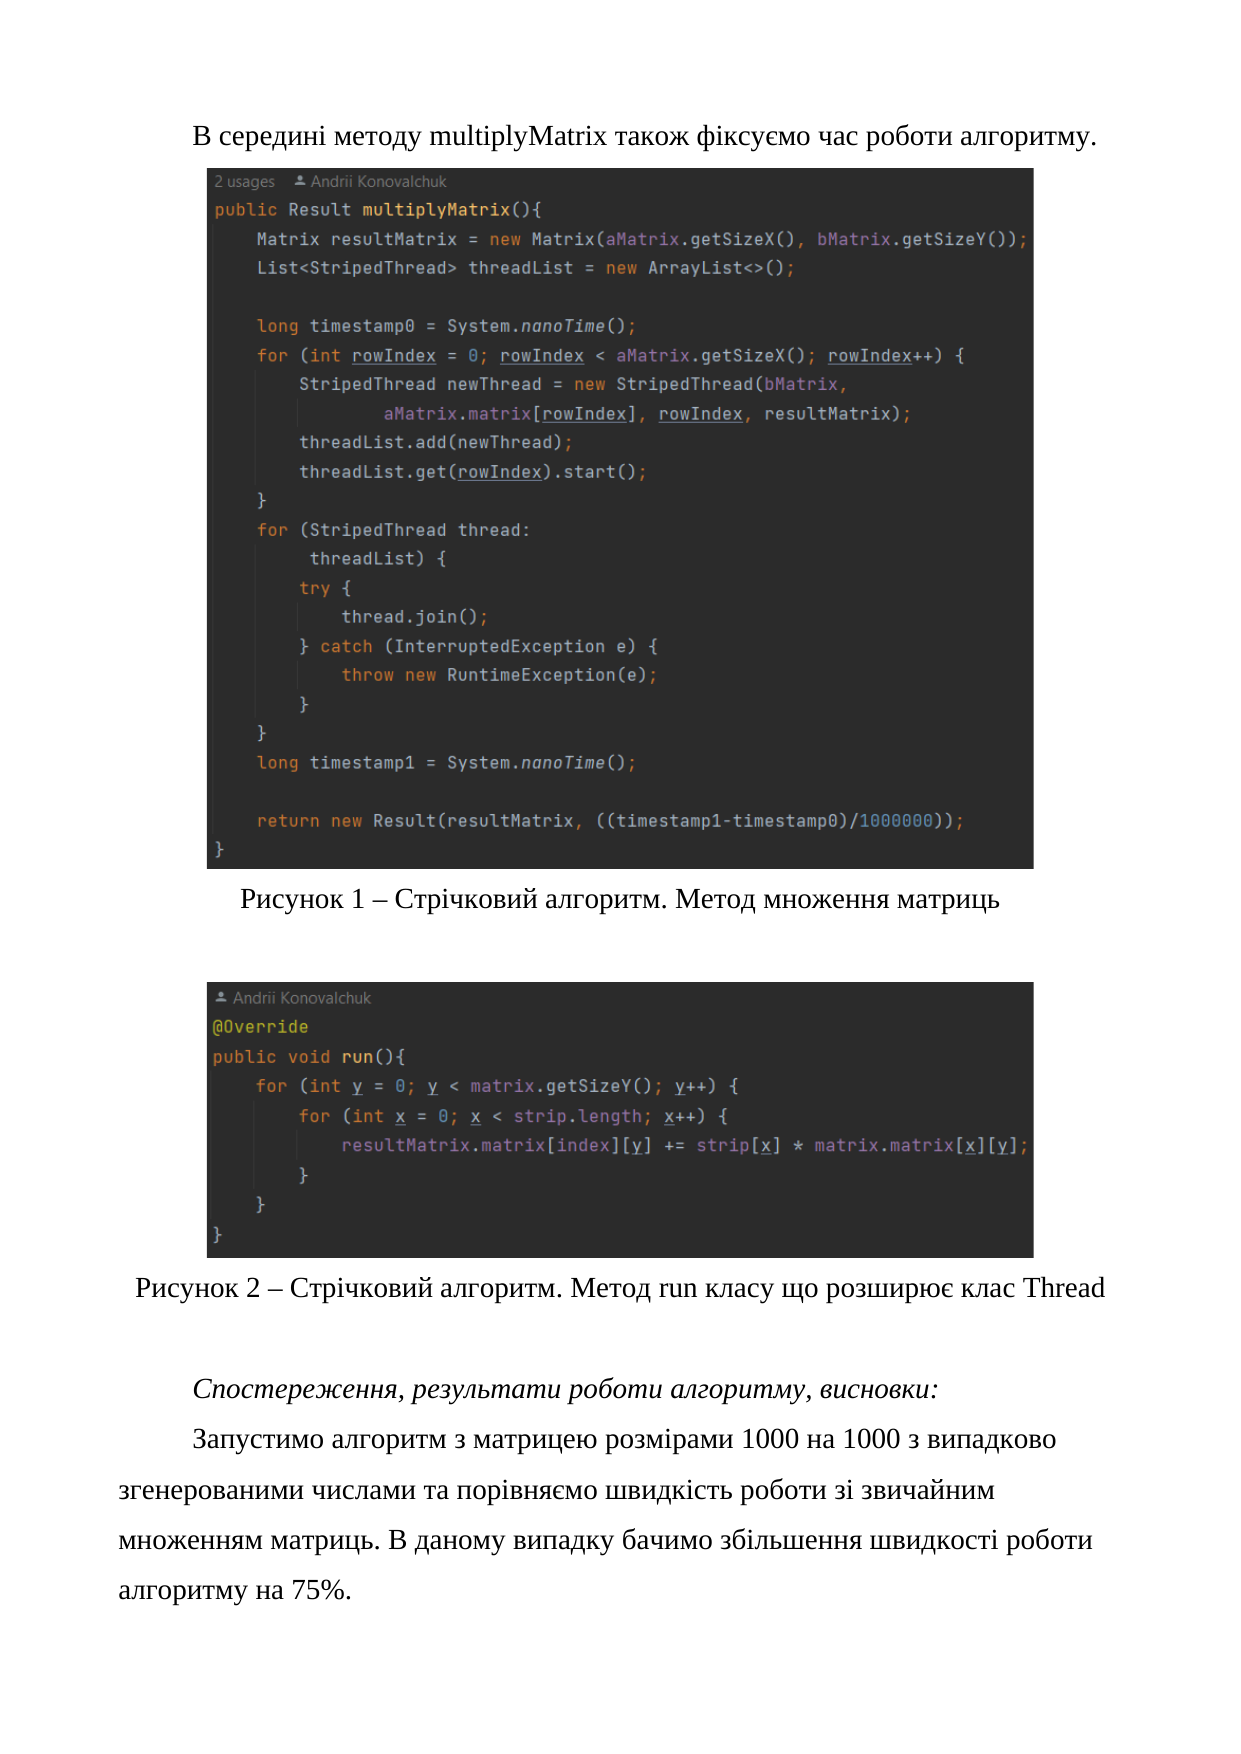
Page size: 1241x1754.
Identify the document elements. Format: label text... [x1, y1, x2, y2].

text В середині методу multiplyMatrix також фіксуємо час роботи алгоритму. [118, 118, 1122, 152]
picture [206, 168, 1034, 869]
text Рисунок 1 – Стрічковий алгоритм. Метод множення матриць [118, 881, 1122, 915]
text Запустимо алгоритм з матрицею розмірами 1000 на 1000 з випадково згенерованими числами та порівняємо швидкість роботи зі звичайним множенням матриць. В даному випадку бачимо збільшення швидкості роботи алгоритму на 75%. [118, 1422, 1122, 1606]
picture [206, 982, 1034, 1258]
text Спостереження, результати роботи алгоритму, висновки: [118, 1371, 1122, 1405]
text Рисунок 2 – Стрічковий алгоритм. Метод run класу що розширює клас Thread [118, 1271, 1122, 1304]
